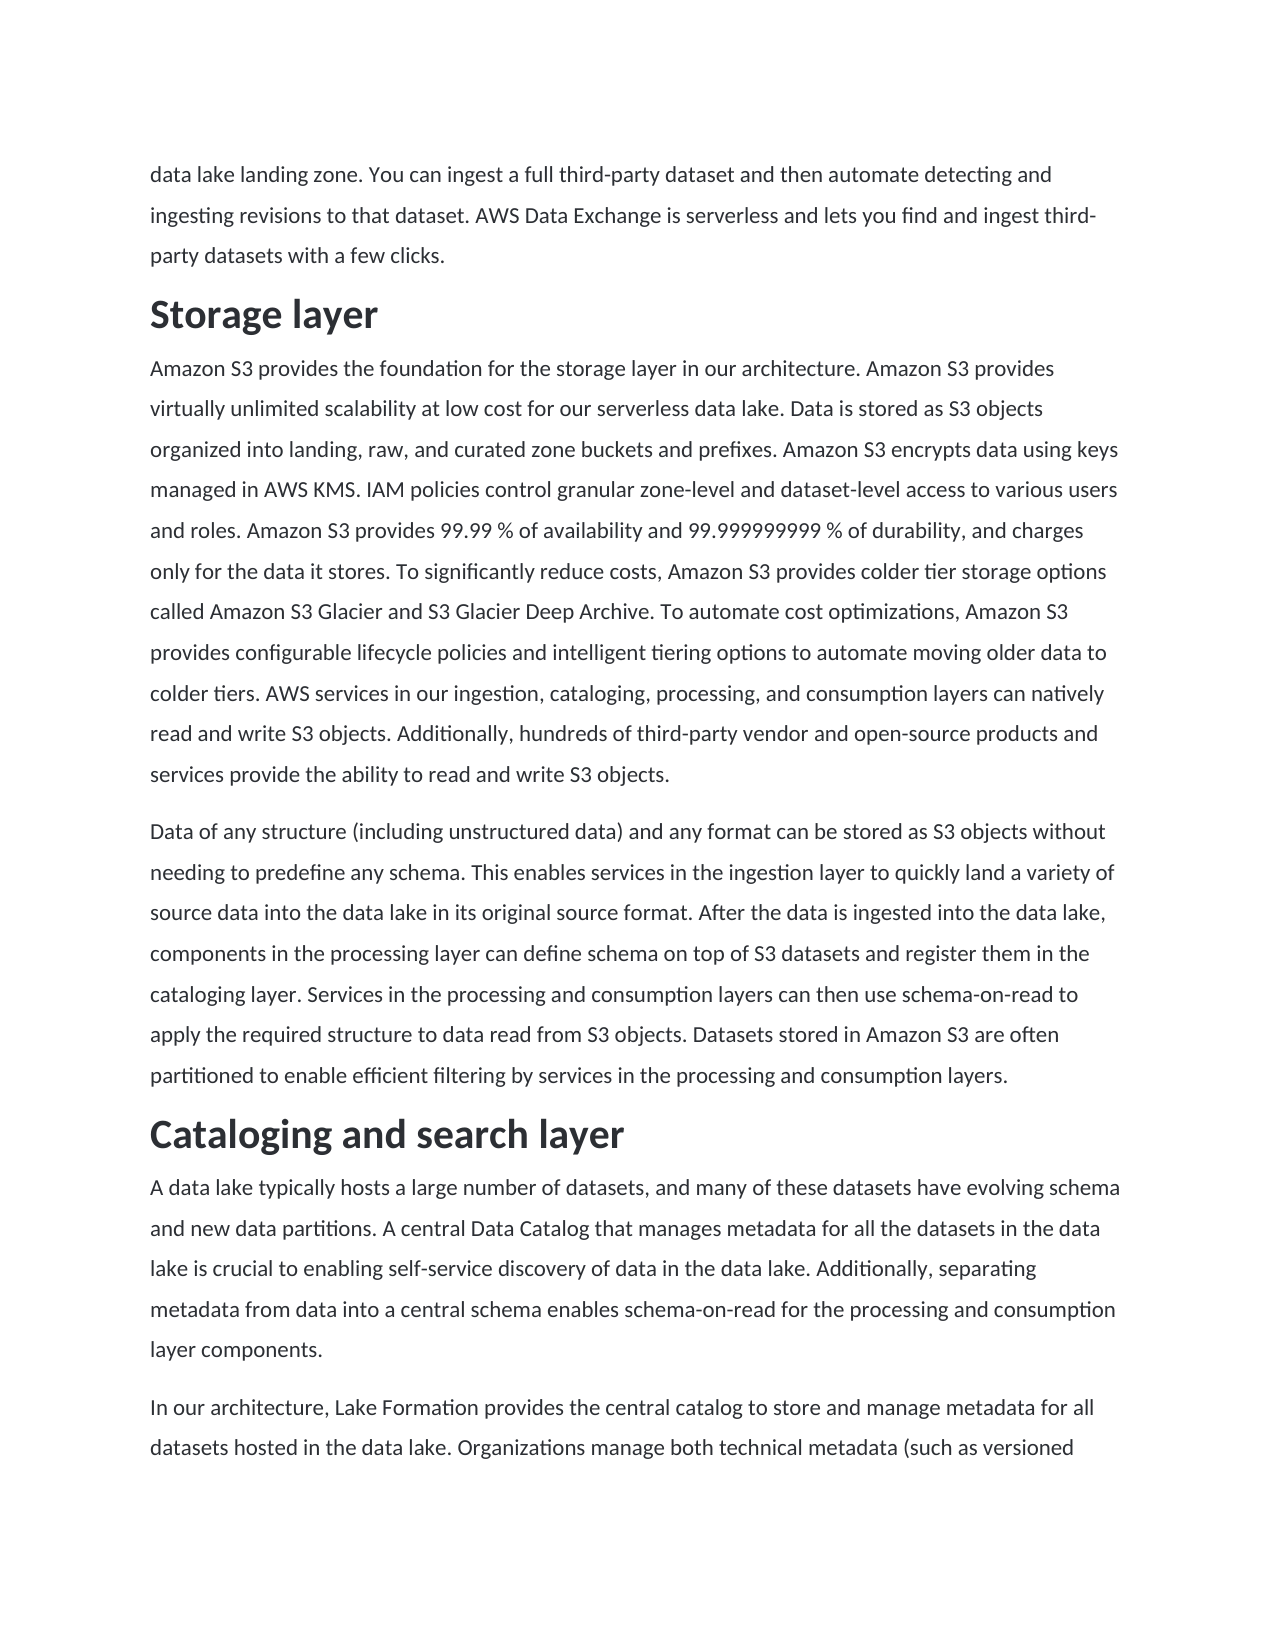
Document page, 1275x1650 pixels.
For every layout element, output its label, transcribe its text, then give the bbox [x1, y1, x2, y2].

text Data of any structure (including unstructured data) and any format can be stored as S3 objects without needing to predefine any schema. This enables services in the ingestion layer to quickly land a variety of source data into the data lake in its original source format. After the data is ingested into the data lake, components in the processing layer can define schema on top of S3 datasets and register them in the cataloging layer. Services in the processing and consumption layers can then use schema-on-read to apply the required structure to data read from S3 objects. Datasets stored in Amazon S3 are often partitioned to enable efficient filtering by services in the processing and consumption layers. [150, 807, 1125, 1091]
text Amazon S3 provides the foundation for the storage layer in our architecture. Amazon S3 provides virtually unlimited scalability at low cost for our serverless data lake. Data is stored as S3 objects organized into landing, raw, and curated zone buckets and prefixes. Amazon S3 encrypts data using keys managed in AWS KMS. IAM policies control granular zone-level and dataset-level access to various users and roles. Amazon S3 provides 99.99 % of availability and 99.999999999 % of durability, and charges only for the data it stores. To significantly reduce costs, Amazon S3 provides colder tier storage options called Amazon S3 Glacier and S3 Glacier Deep Archive. To automate cost optimizations, Amazon S3 provides configurable lifecycle policies and intelligent tiering options to automate moving older data to colder tiers. AWS services in our ingestion, cataloging, processing, and consumption layers can natively read and write S3 objects. Additionally, hundreds of third-party vendor and open-source products and services provide the ability to read and write S3 objects. [150, 343, 1125, 790]
subtitle Storage layer [150, 288, 1125, 339]
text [150, 1383, 1125, 1464]
text A data lake typically hosts a large number of datasets, and many of these datasets have evolving schema and new data partitions. A central Data Catalog that manages metadata for all the datasets in the data lake is crucial to enabling self-service discovery of data in the data lake. Additionally, separating metadata from data into a central schema enables schema-on-read for the processing and consumption layer components. [150, 1163, 1125, 1366]
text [150, 150, 1125, 272]
subtitle Cataloging and search layer [150, 1108, 1125, 1159]
